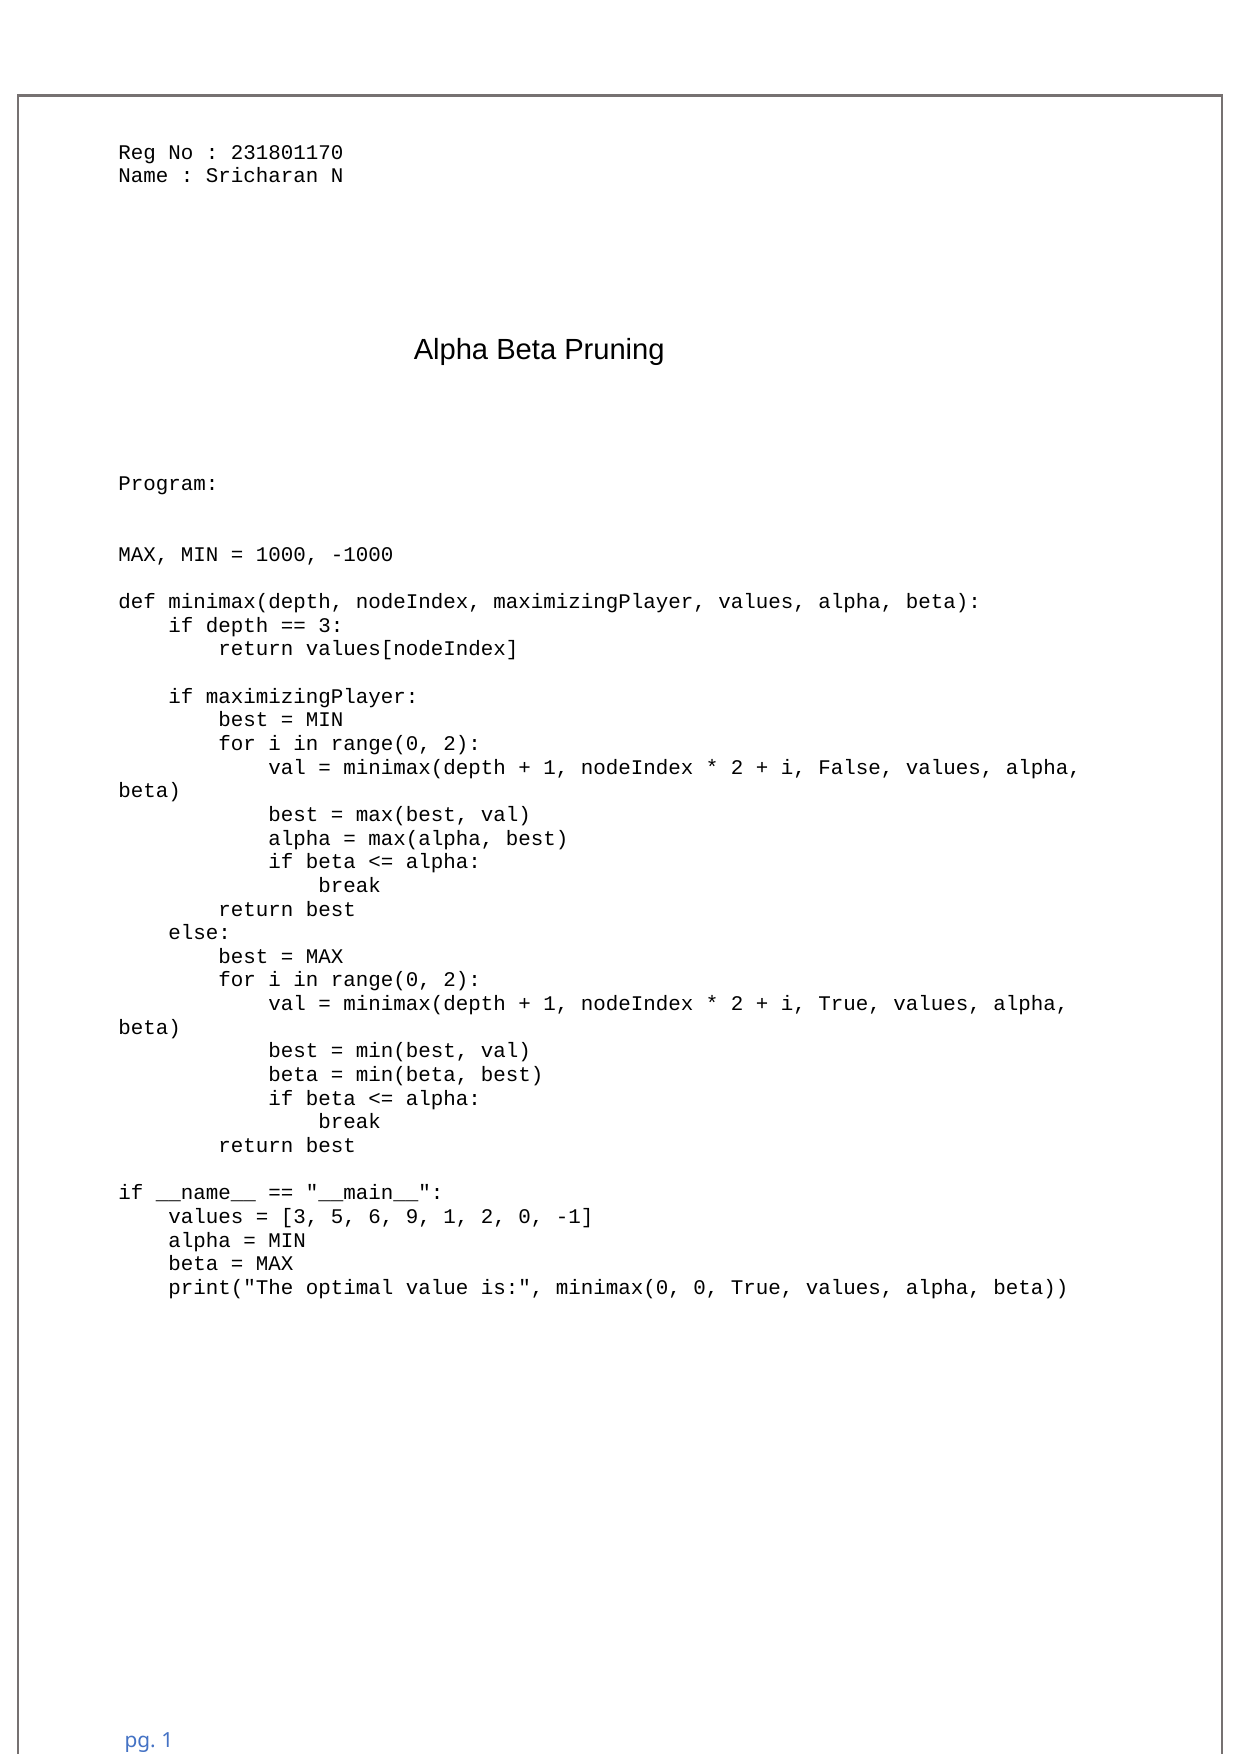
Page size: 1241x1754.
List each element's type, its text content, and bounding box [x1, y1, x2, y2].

text values = [3, 5, 6, 9, 1, 2, 0, -1] [118, 1206, 1122, 1229]
text best = min(best, val) [118, 1040, 1122, 1064]
text alpha = max(alpha, best) [118, 828, 1122, 851]
text alpha = MIN [118, 1229, 1122, 1253]
text MAX, MIN = 1000, -1000 [118, 544, 1122, 567]
text for i in range(0, 2): [118, 733, 1122, 757]
text break [118, 875, 1122, 898]
text Reg No : 231801170 [118, 142, 1122, 165]
text return best [118, 1135, 1122, 1159]
text if __name__ == "__main__": [118, 1182, 1122, 1206]
text else: [118, 922, 1122, 946]
text best = MIN [118, 709, 1122, 733]
text return values[nodeIndex] [118, 638, 1122, 662]
text Program: [118, 473, 1122, 497]
text if beta <= alpha: [118, 1088, 1122, 1111]
text beta = MAX [118, 1253, 1122, 1277]
text break [118, 1111, 1122, 1135]
text def minimax(depth, nodeIndex, maximizingPlayer, values, alpha, beta): [118, 591, 1122, 615]
subtitle Alpha Beta Pruning [118, 332, 1122, 366]
text for i in range(0, 2): [118, 969, 1122, 993]
text if depth == 3: [118, 615, 1122, 638]
text beta = min(beta, best) [118, 1064, 1122, 1088]
text val = minimax(depth + 1, nodeIndex * 2 + i, True, values, alpha, beta) [118, 993, 1122, 1040]
text if maximizingPlayer: [118, 686, 1122, 709]
text best = MAX [118, 946, 1122, 969]
text Name : Sricharan N [118, 165, 1122, 189]
text best = max(best, val) [118, 804, 1122, 828]
text if beta <= alpha: [118, 851, 1122, 875]
text val = minimax(depth + 1, nodeIndex * 2 + i, False, values, alpha, beta) [118, 757, 1122, 804]
text return best [118, 898, 1122, 922]
text print("The optimal value is:", minimax(0, 0, True, values, alpha, beta)) [118, 1277, 1122, 1301]
